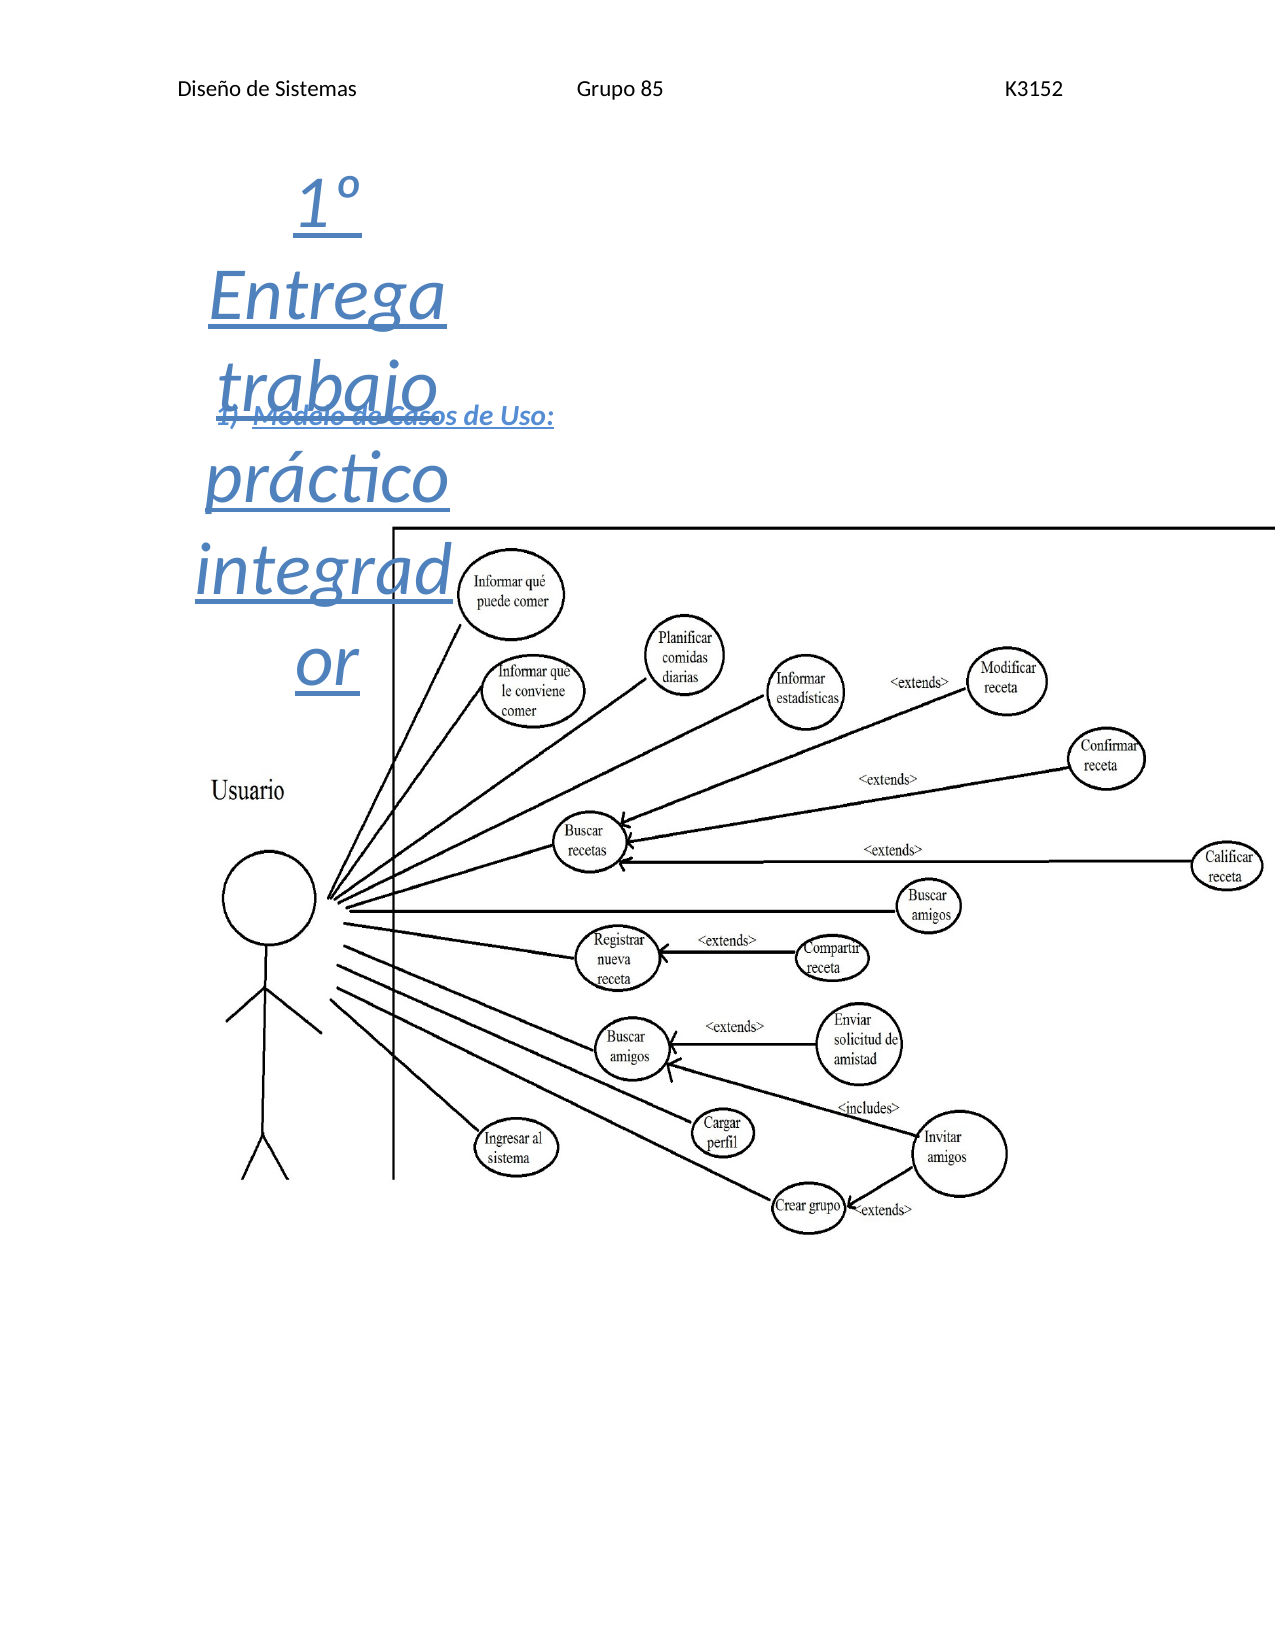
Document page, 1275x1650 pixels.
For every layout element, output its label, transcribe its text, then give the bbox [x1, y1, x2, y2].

picture [177, 503, 1275, 1237]
list Modelo de Casos de Uso: [215, 397, 1098, 433]
